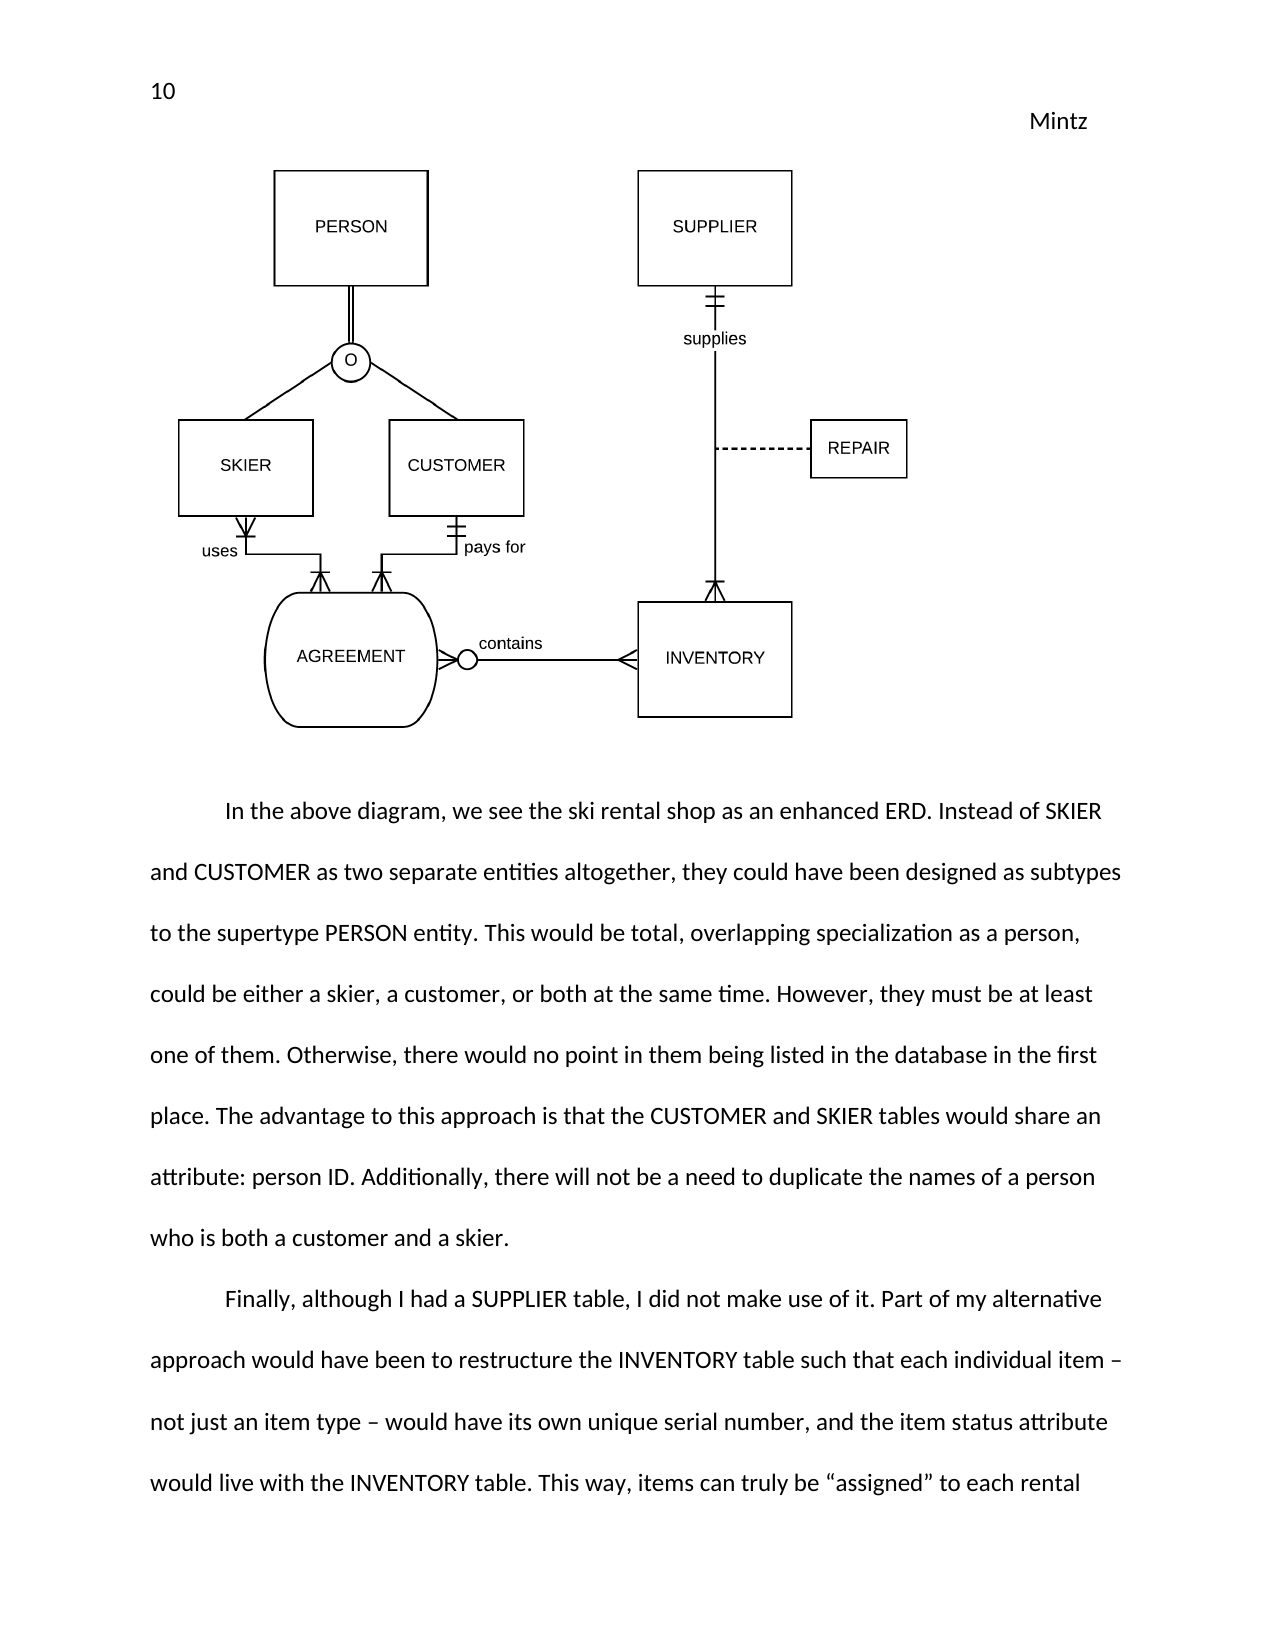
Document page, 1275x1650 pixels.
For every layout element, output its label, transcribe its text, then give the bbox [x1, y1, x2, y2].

picture [150, 150, 945, 765]
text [150, 1284, 1125, 1497]
text In the above diagram, we see the ski rental shop as an enhanced ERD. Instead of SKIER and CUSTOMER as two separate entities altogether, they could have been designed as subtypes to the supertype PERSON entity. This would be total, overlapping specialization as a person, could be either a skier, a customer, or both at the same time. However, they must be at least one of them. Otherwise, there would no point in them being listed in the database in the first place. The advantage to this approach is that the CUSTOMER and SKIER tables would share an attribute: person ID. Additionally, there will not be a need to duplicate the names of a person who is both a customer and a skier. [150, 795, 1125, 1253]
